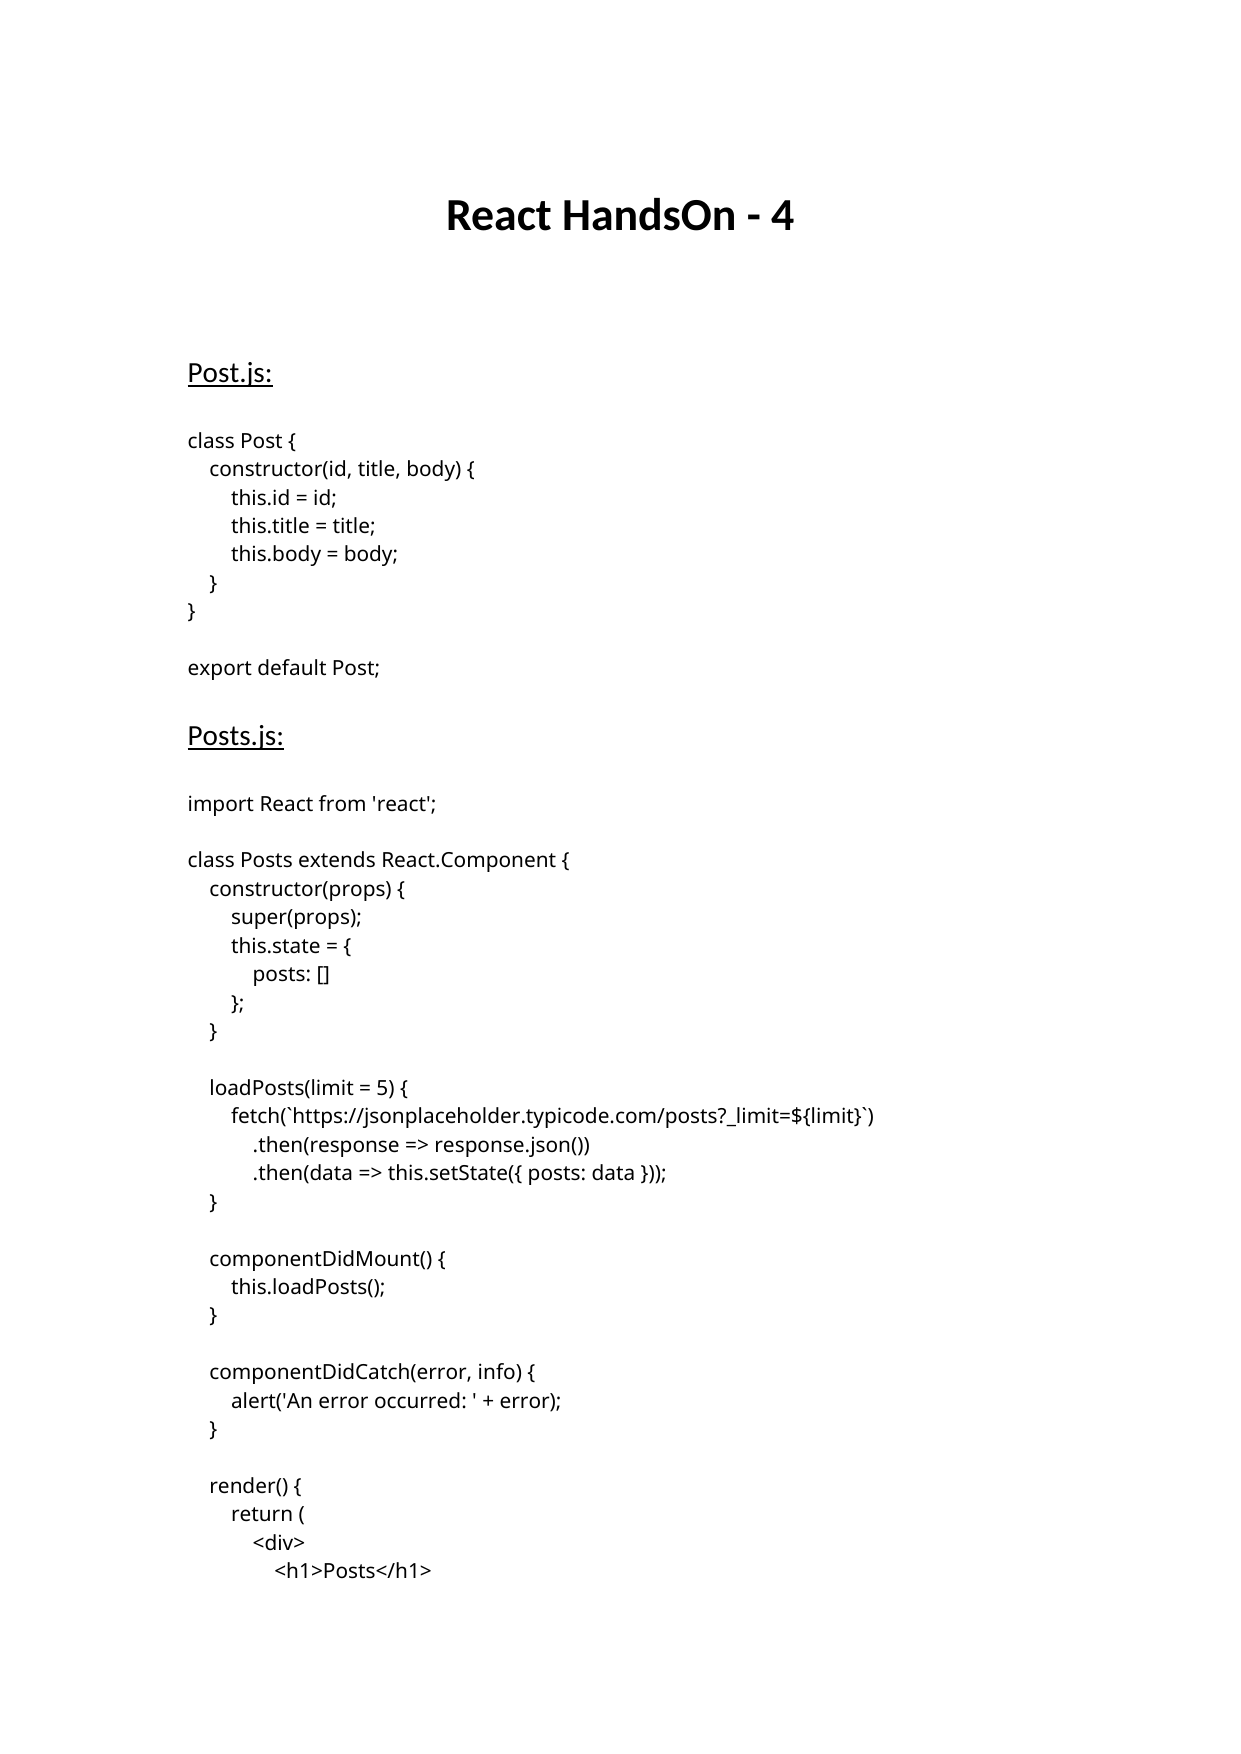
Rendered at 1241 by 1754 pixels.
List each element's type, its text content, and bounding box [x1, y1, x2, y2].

text this.loadPosts(); [187, 1272, 1053, 1301]
text } [187, 568, 1053, 596]
text return ( [187, 1499, 1053, 1528]
text import React from 'react'; [187, 789, 1053, 817]
text <div> [187, 1528, 1053, 1556]
text .then(data => this.setState({ posts: data })); [187, 1158, 1053, 1187]
text componentDidMount() { [187, 1244, 1053, 1272]
text this.state = { [187, 931, 1053, 959]
text } [187, 1187, 1053, 1215]
text } [187, 596, 1053, 625]
subtitle React HandsOn - 4 [187, 185, 1053, 241]
text constructor(props) { [187, 874, 1053, 902]
text this.title = title; [187, 511, 1053, 539]
text } [187, 1016, 1053, 1044]
text componentDidCatch(error, info) { [187, 1357, 1053, 1386]
text .then(response => response.json()) [187, 1130, 1053, 1158]
text loadPosts(limit = 5) { [187, 1073, 1053, 1101]
text export default Post; [187, 653, 1053, 682]
text constructor(id, title, body) { [187, 454, 1053, 483]
text this.body = body; [187, 539, 1053, 568]
text Posts.js: [187, 717, 1053, 753]
text <h1>Posts</h1> [187, 1556, 1053, 1585]
text }; [187, 988, 1053, 1016]
text class Posts extends React.Component { [187, 846, 1053, 874]
text super(props); [187, 902, 1053, 931]
text fetch(`https://jsonplaceholder.typicode.com/posts?_limit=${limit}`) [187, 1101, 1053, 1130]
text render() { [187, 1471, 1053, 1499]
text posts: [] [187, 959, 1053, 988]
text alert('An error occurred: ' + error); [187, 1386, 1053, 1414]
text } [187, 1301, 1053, 1329]
text Post.js: [187, 354, 1053, 390]
text class Post { [187, 426, 1053, 454]
text this.id = id; [187, 483, 1053, 511]
text } [187, 1414, 1053, 1443]
